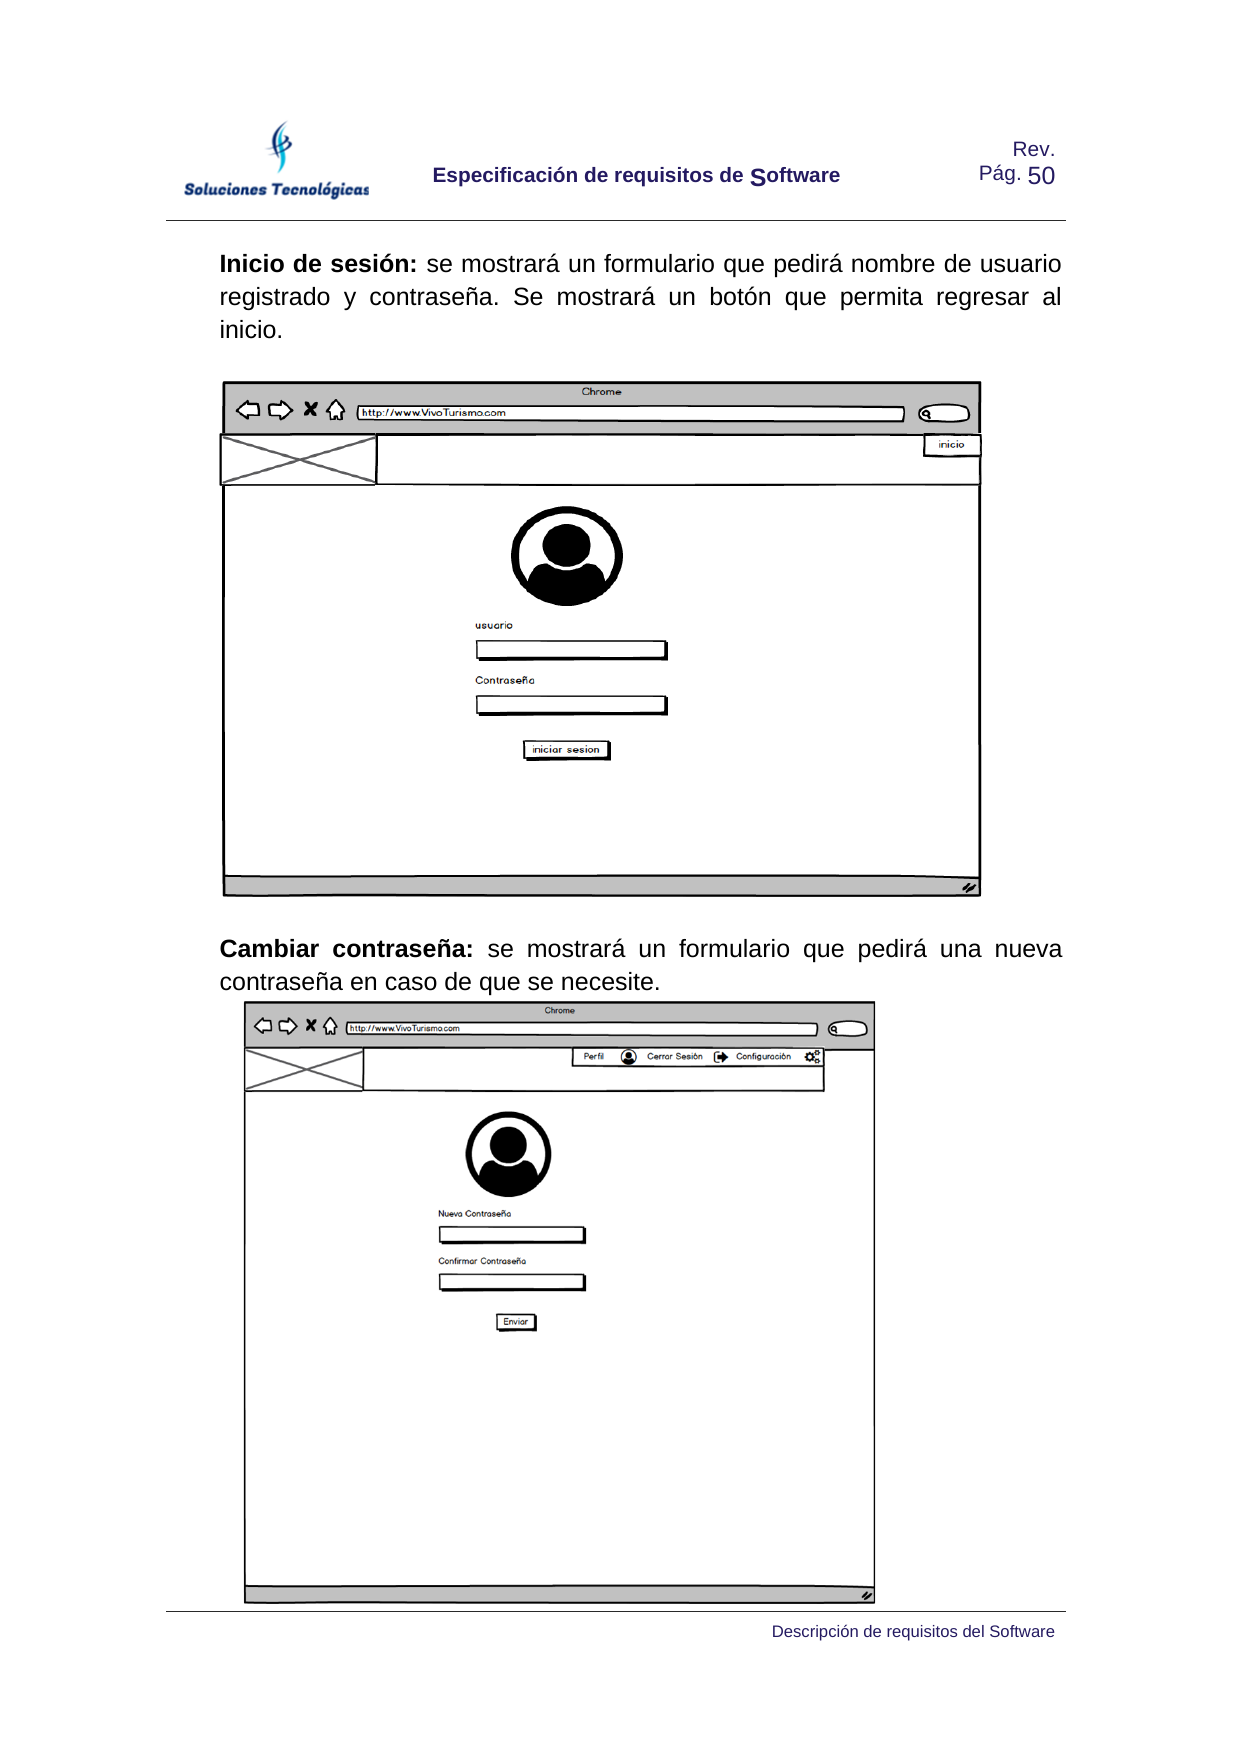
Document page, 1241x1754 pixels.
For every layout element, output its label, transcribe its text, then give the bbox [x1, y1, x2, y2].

picture [177, 113, 369, 213]
list Inicio de sesión: se mostrará un formulario que pedirá nombre de usuario registrado y contraseña. Se mostrará un botón que permita regresar al inicio. [219, 249, 1063, 344]
picture [219, 381, 982, 897]
picture [243, 1001, 876, 1604]
list Cambiar contraseña: se mostrará un formulario que pedirá una nueva contraseña en caso de que se necesite. [219, 934, 1063, 996]
